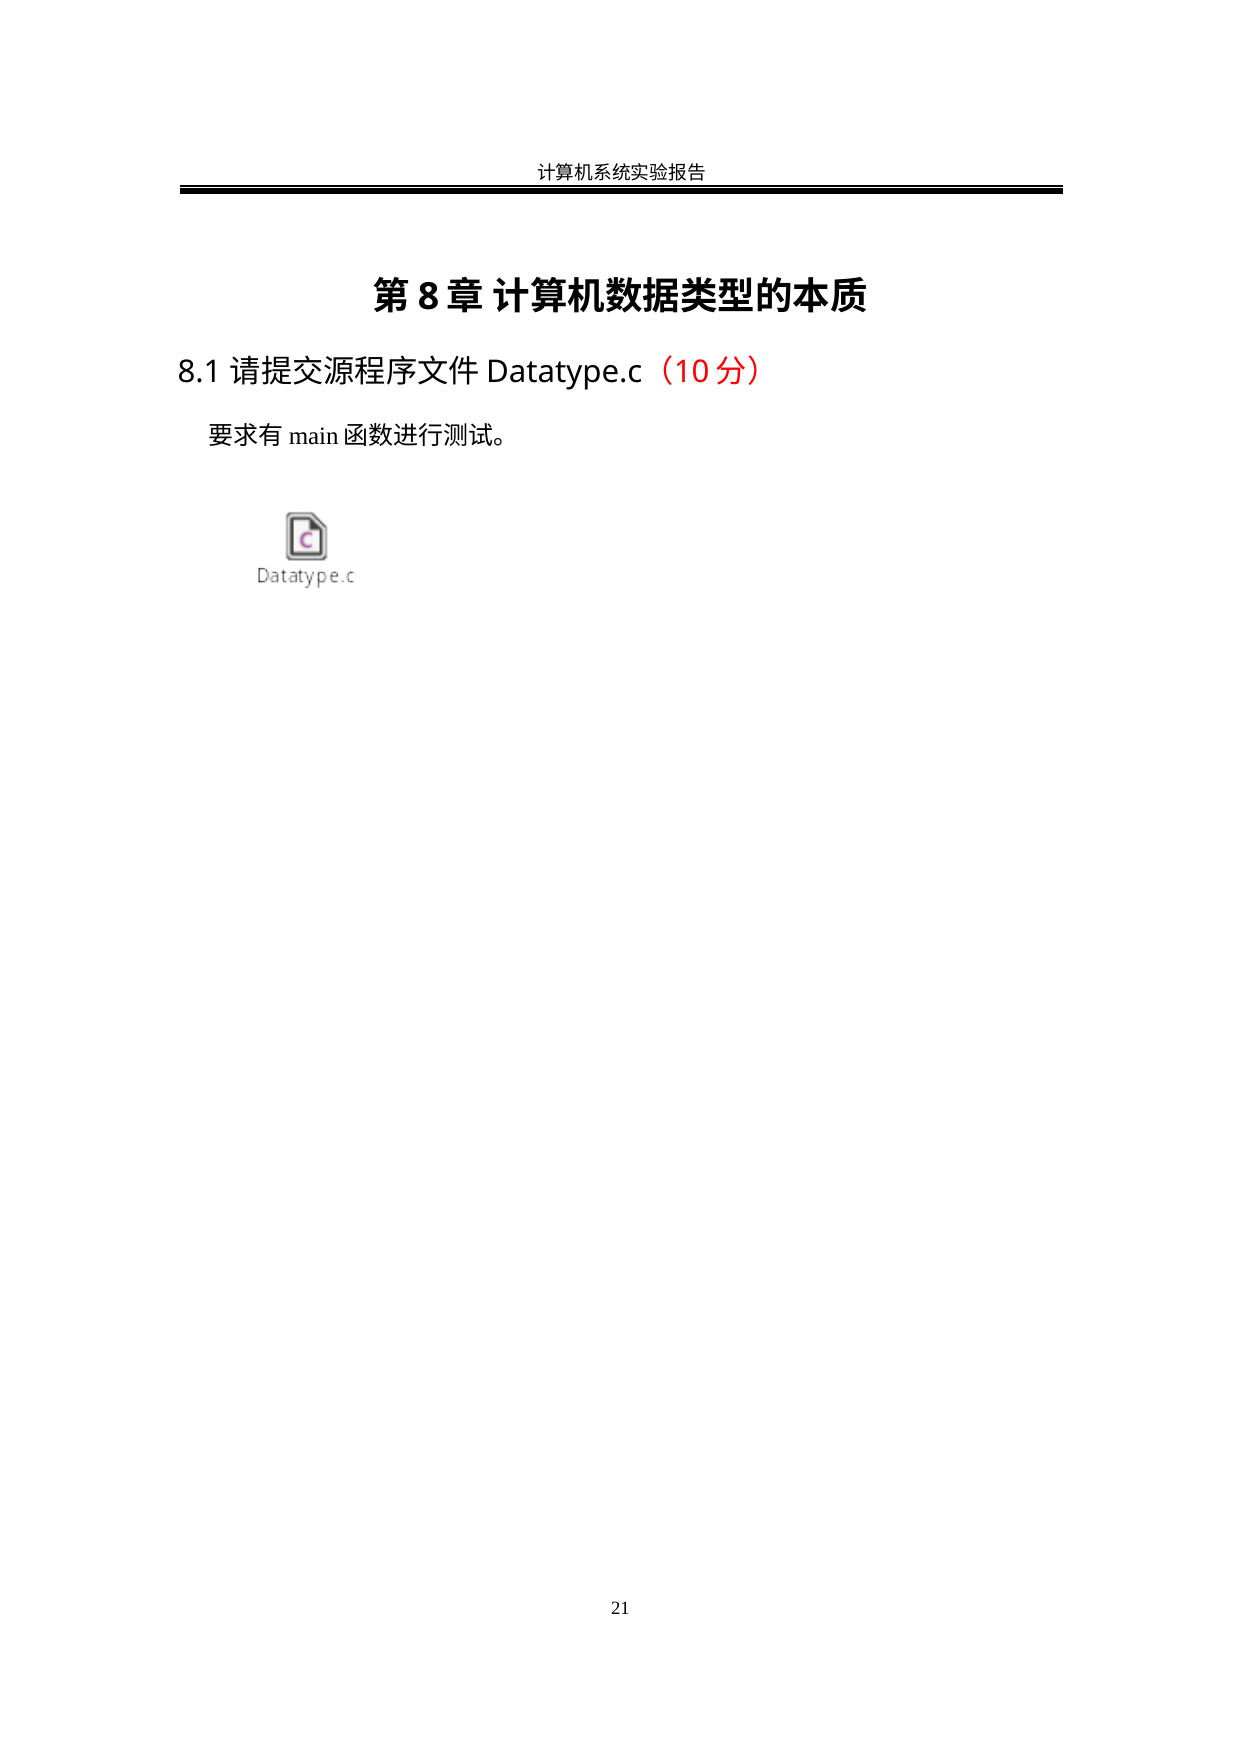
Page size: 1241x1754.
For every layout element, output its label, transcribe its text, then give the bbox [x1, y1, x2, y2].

subtitle 8.1 请提交源程序文件Datatype.c（10分） [177, 351, 1063, 390]
subtitle 第8章 计算机数据类型的本质 [177, 242, 1063, 326]
text 要求有main函数进行测试。 [177, 415, 1063, 452]
